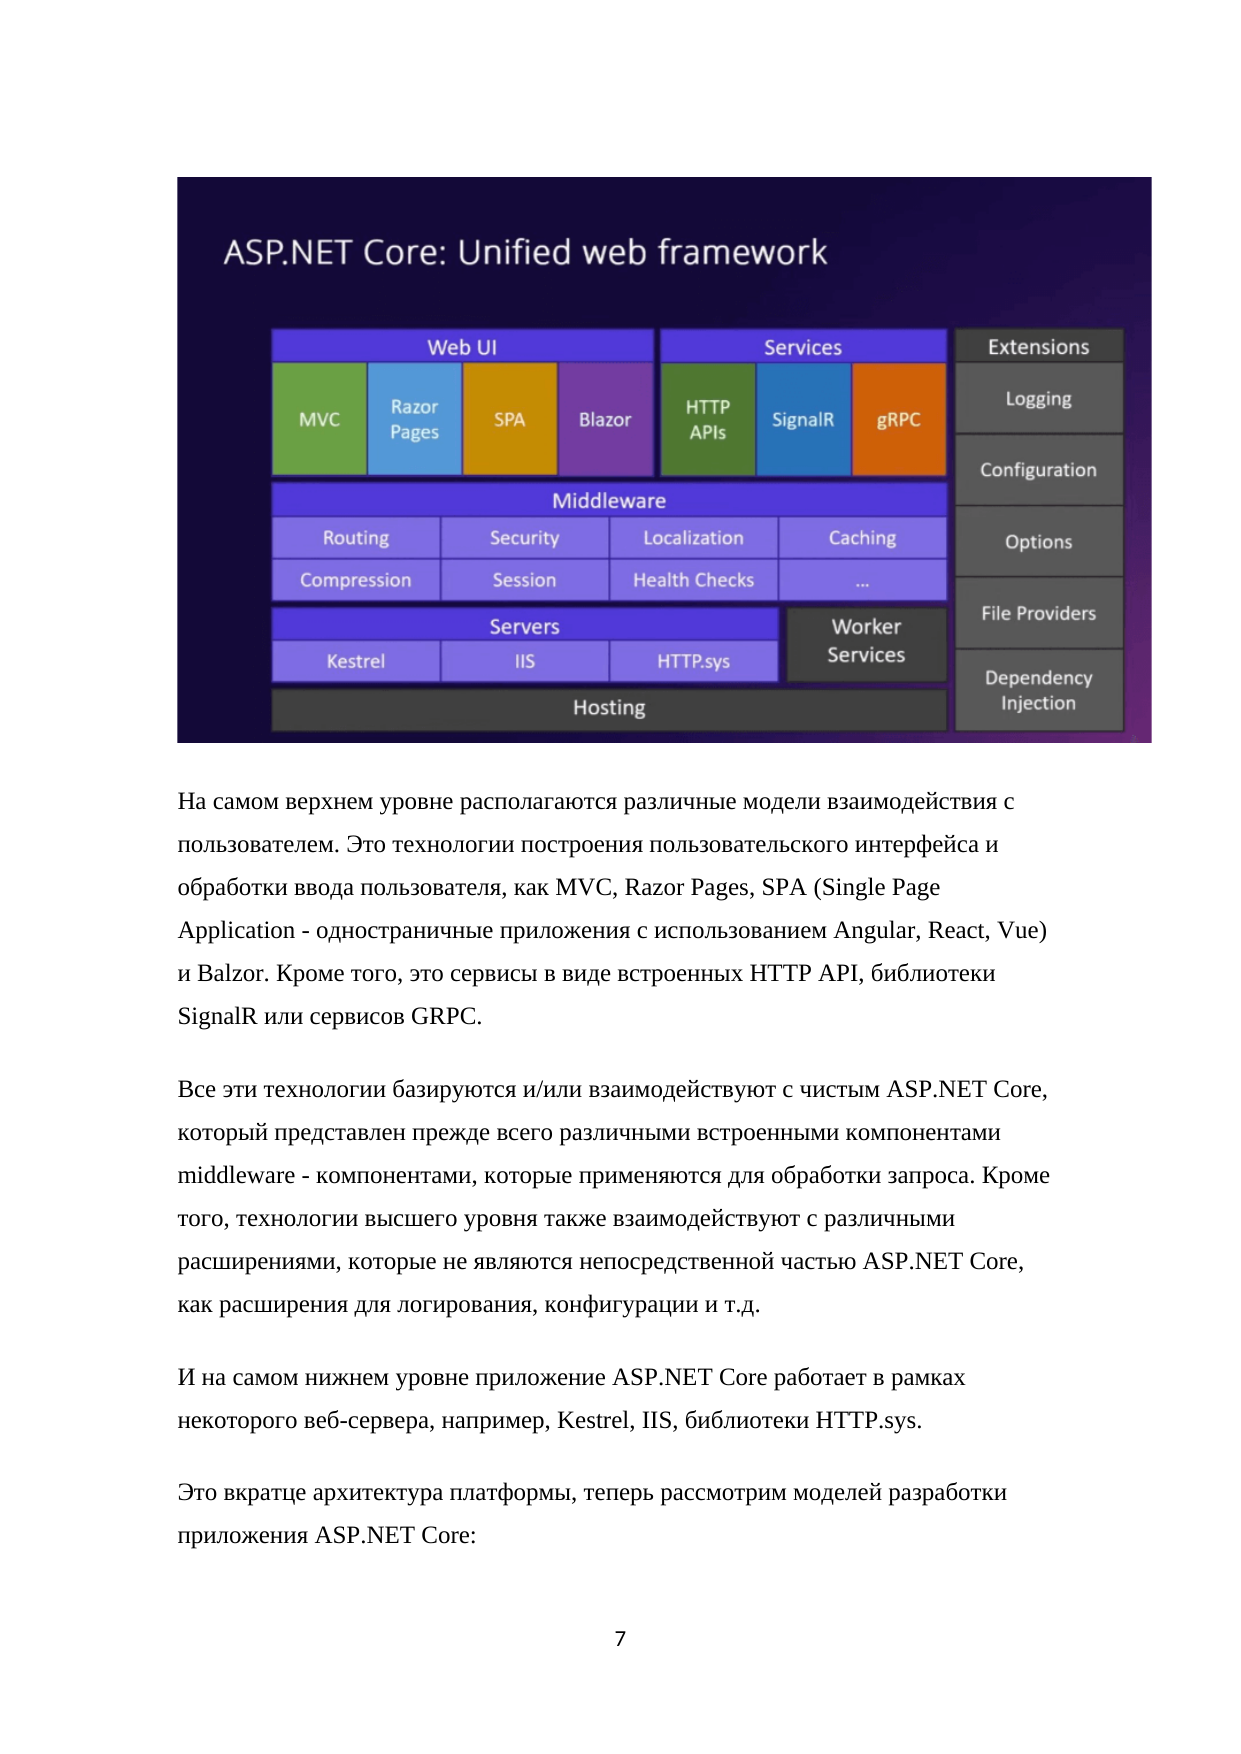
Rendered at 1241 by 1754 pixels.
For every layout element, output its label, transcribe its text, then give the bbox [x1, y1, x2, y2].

text И на самом нижнем уровне приложение ASP.NET Core работает в рамках некоторого веб-сервера, например, Kestrel, IIS, библиотеки HTTP.sys. [177, 1362, 1063, 1433]
picture [177, 177, 1152, 743]
text Это вкратце архитектура платформы, теперь рассмотрим моделей разработки приложения ASP.NET Core: [177, 1477, 1063, 1549]
text На самом верхнем уровне располагаются различные модели взаимодействия с пользователем. Это технологии построения пользовательского интерфейса и обработки ввода пользователя, как MVC, Razor Pages, SPA (Single Page Application - одностраничные приложения с использованием Angular, React, Vue) и Balzor. Кроме того, это сервисы в виде встроенных HTTP API, библиотеки SignalR или сервисов GRPC. [177, 786, 1063, 1030]
text Все эти технологии базируются и/или взаимодействуют с чистым ASP.NET Core, который представлен прежде всего различными встроенными компонентами middleware - компонентами, которые применяются для обработки запроса. Кроме того, технологии высшего уровня также взаимодействуют с различными расширениями, которые не являются непосредственной частью ASP.NET Core, как расширения для логирования, конфигурации и т.д. [177, 1074, 1063, 1318]
